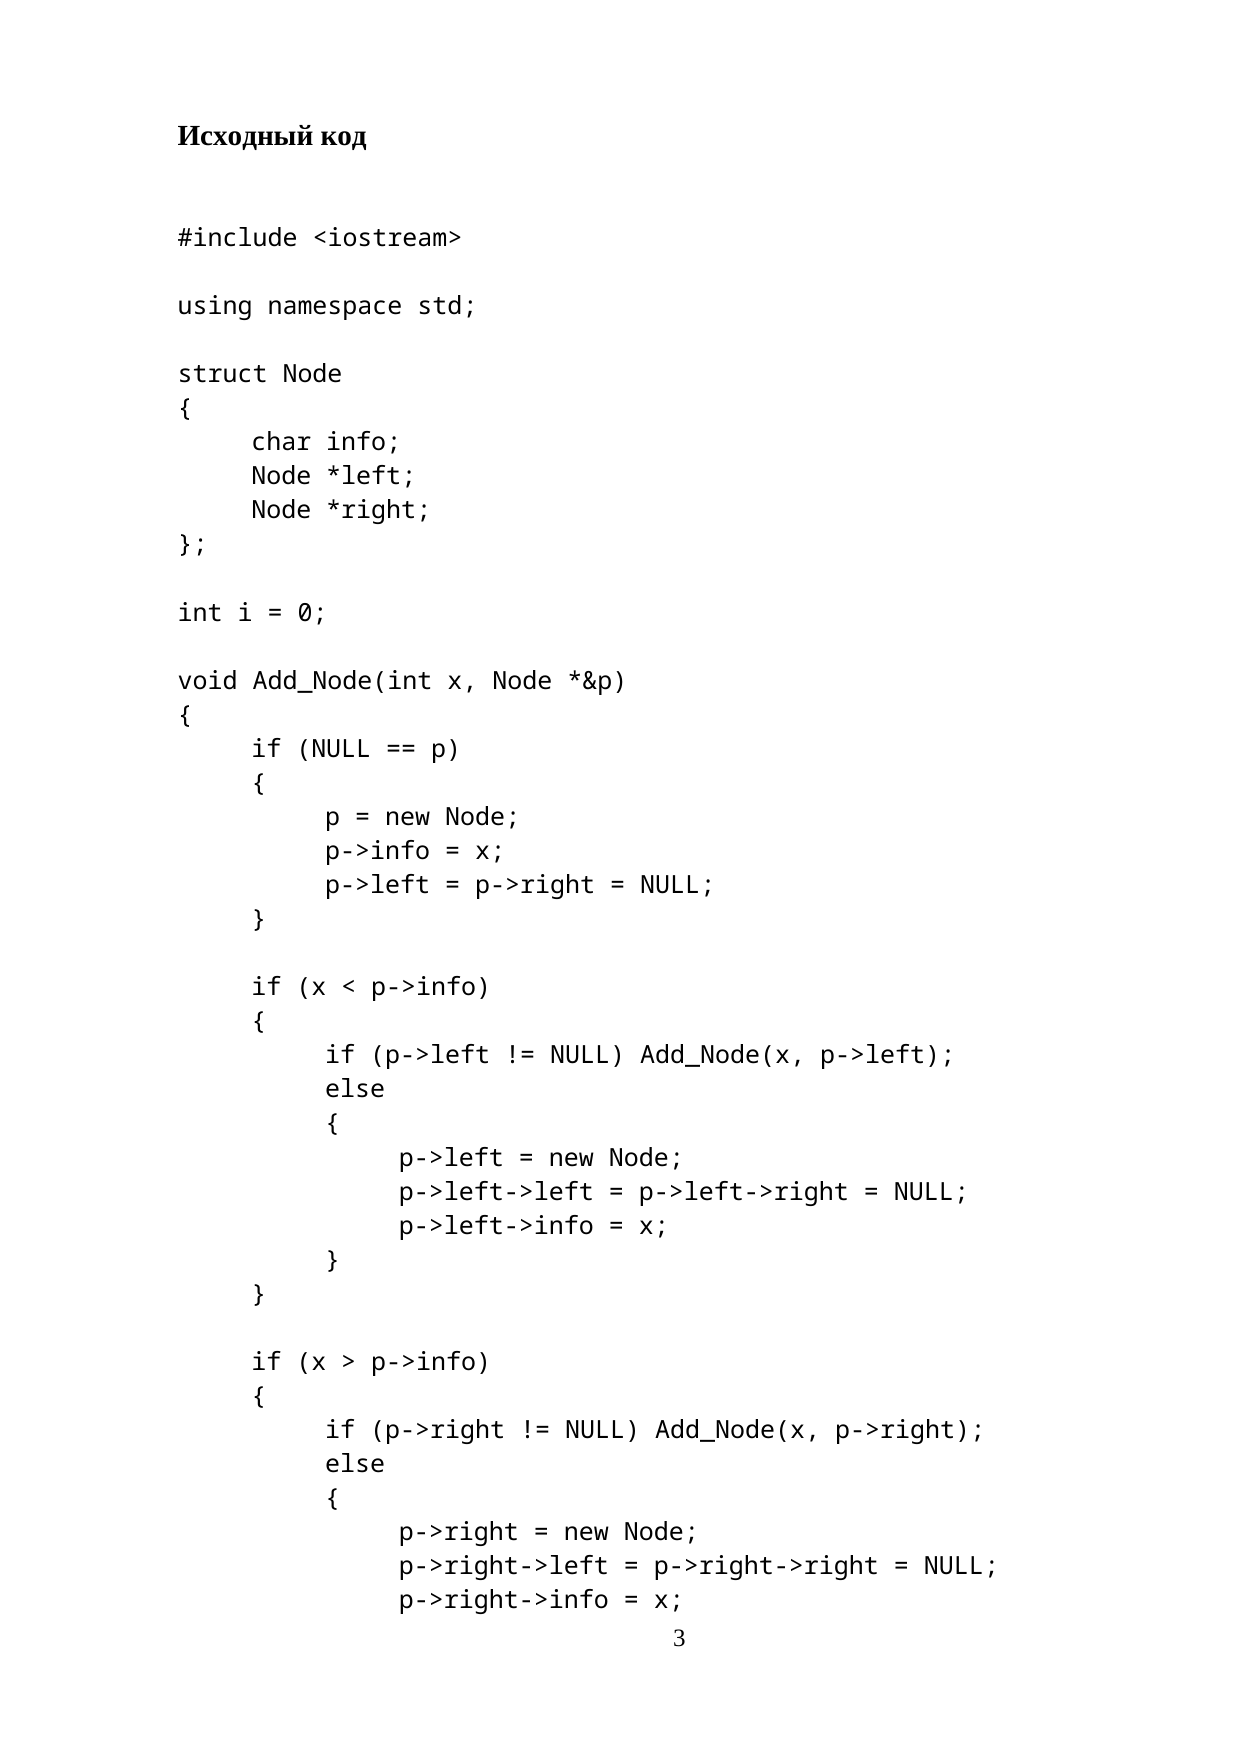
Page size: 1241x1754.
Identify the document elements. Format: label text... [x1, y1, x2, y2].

text int i = 0; [177, 594, 1181, 628]
text { [177, 1105, 1181, 1139]
text else [177, 1071, 1181, 1105]
text char info; [177, 424, 1181, 458]
text if (p->left != NULL) Add_Node(x, p->left); [177, 1037, 1181, 1071]
text p = new Node; [177, 798, 1181, 833]
text p->right->left = p->right->right = NULL; [177, 1548, 1181, 1582]
text p->left = p->right = NULL; [177, 867, 1181, 901]
text #include <iostream> [177, 219, 1181, 253]
text p->info = x; [177, 833, 1181, 867]
text Node *left; [177, 458, 1181, 492]
text } [177, 901, 1181, 935]
text p->right->info = x; [177, 1582, 1181, 1616]
text p->left->left = p->left->right = NULL; [177, 1173, 1181, 1207]
text p->left = new Node; [177, 1139, 1181, 1173]
text if (x > p->info) [177, 1343, 1181, 1378]
text Node *right; [177, 492, 1181, 526]
text { [177, 1378, 1181, 1412]
text void Add_Node(int x, Node *&p) [177, 662, 1181, 696]
text Исходный код [177, 118, 1181, 152]
text { [177, 390, 1181, 424]
text p->right = new Node; [177, 1514, 1181, 1548]
text { [177, 1480, 1181, 1514]
text if (x < p->info) [177, 969, 1181, 1003]
text } [177, 1275, 1181, 1309]
text }; [177, 526, 1181, 560]
text if (NULL == p) [177, 730, 1181, 764]
text } [177, 1241, 1181, 1275]
text else [177, 1446, 1181, 1480]
text struct Node [177, 356, 1181, 390]
text { [177, 696, 1181, 730]
text { [177, 1003, 1181, 1037]
text { [177, 764, 1181, 798]
text p->left->info = x; [177, 1207, 1181, 1241]
text using namespace std; [177, 288, 1181, 322]
text if (p->right != NULL) Add_Node(x, p->right); [177, 1412, 1181, 1446]
